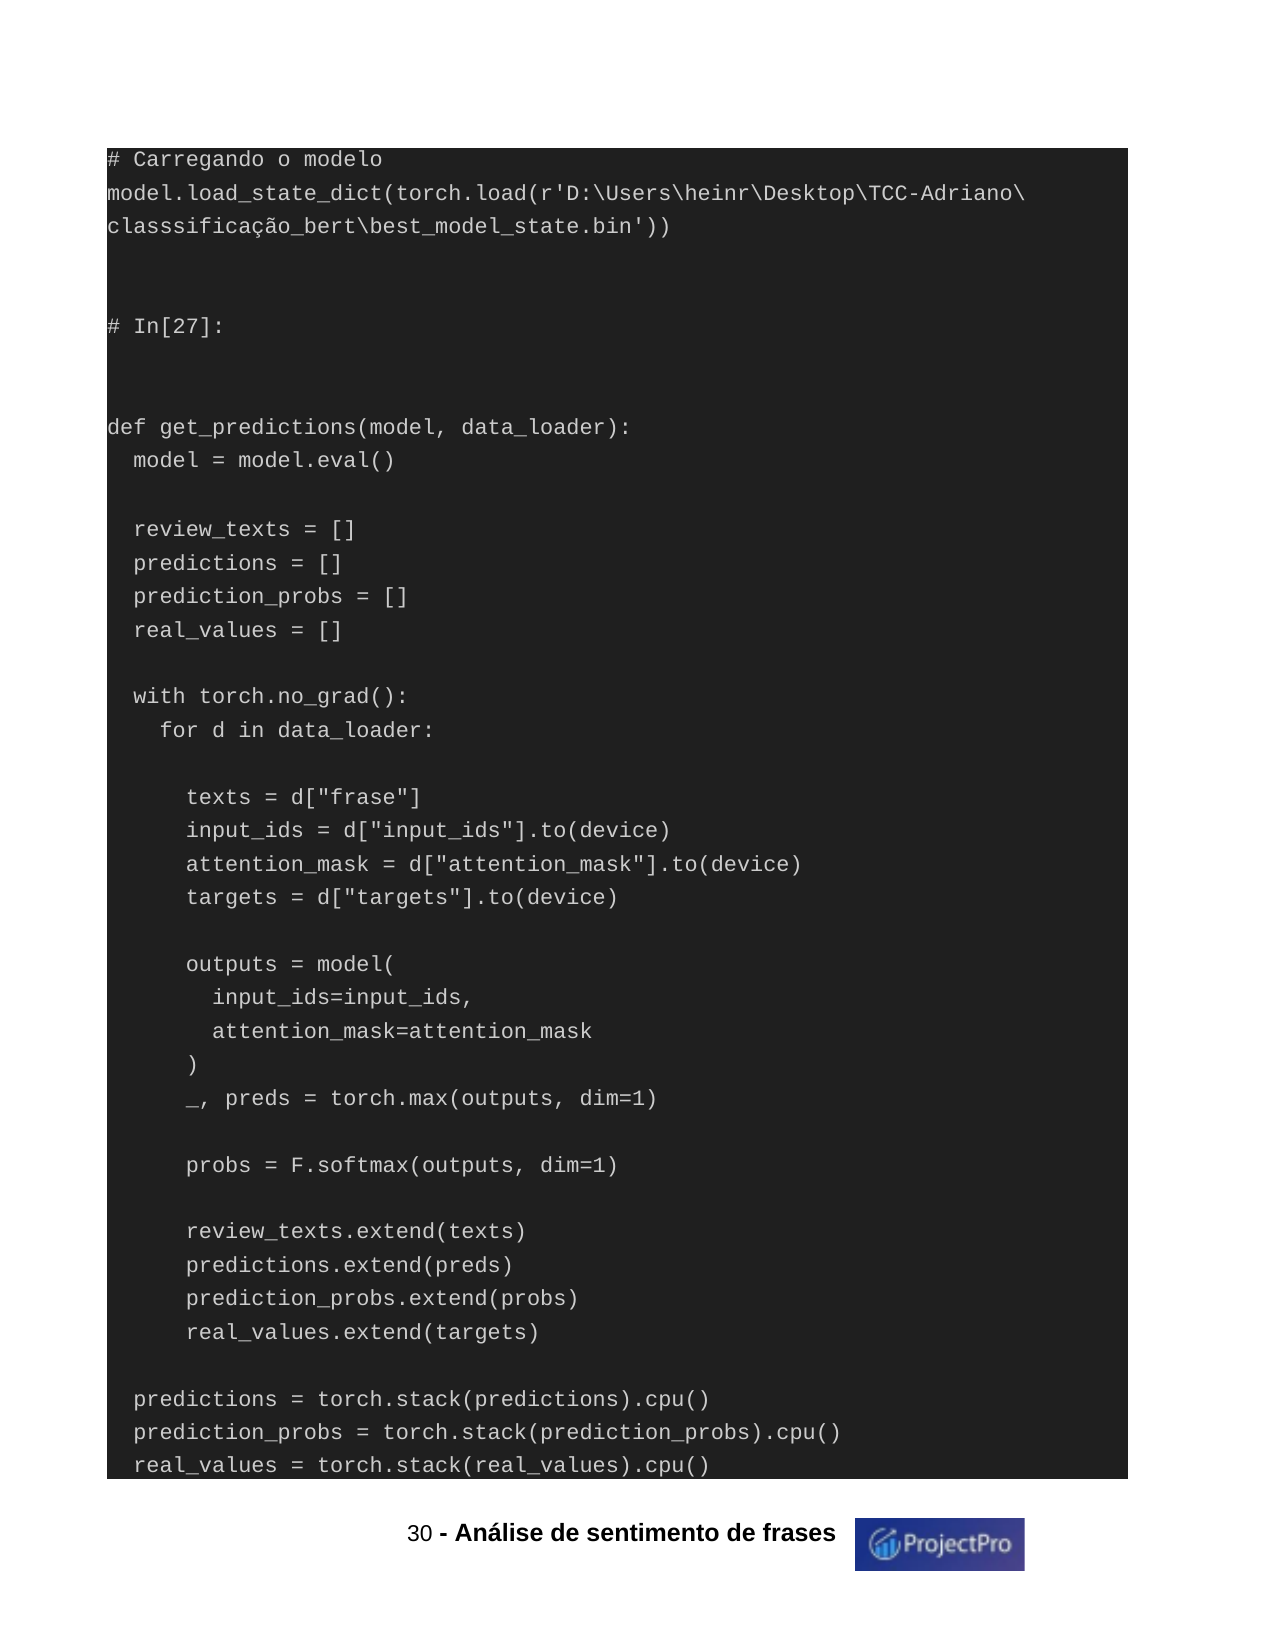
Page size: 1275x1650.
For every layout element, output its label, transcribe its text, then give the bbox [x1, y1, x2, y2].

text prediction_probs = torch.stack(prediction_probs).cpu() [107, 1421, 1128, 1446]
text real_values.extend(targets) [107, 1321, 1128, 1346]
text _, preds = torch.max(outputs, dim=1) [107, 1087, 1128, 1112]
text input_ids = d["input_ids"].to(device) [107, 819, 1128, 844]
text def get_predictions(model, data_loader): [107, 416, 1128, 441]
text review_texts = [] [107, 518, 1128, 543]
text targets = d["targets"].to(device) [107, 886, 1128, 911]
text predictions = [] [107, 552, 1128, 577]
text model = model.eval() [107, 449, 1128, 474]
text real_values = torch.stack(real_values).cpu() [107, 1455, 1128, 1479]
text prediction_probs = [] [107, 585, 1128, 610]
text outputs = model( [107, 953, 1128, 978]
text texts = d["frase"] [107, 786, 1128, 811]
text input_ids=input_ids, [107, 987, 1128, 1011]
text # Carregando o modelo [107, 148, 1128, 173]
text # In[27]: [107, 316, 1128, 341]
text attention_mask=attention_mask [107, 1020, 1128, 1045]
text review_texts.extend(texts) [107, 1221, 1128, 1245]
text prediction_probs.extend(probs) [107, 1287, 1128, 1312]
picture [855, 1518, 1025, 1571]
text attention_mask = d["attention_mask"].to(device) [107, 853, 1128, 878]
text with torch.no_grad(): [107, 686, 1128, 710]
text predictions.extend(preds) [107, 1254, 1128, 1279]
text model.load_state_dict(torch.load(r'D:\Users\heinr\Desktop\TCC-Adriano\classsificação_bert\best_model_state.bin')) [107, 182, 1128, 240]
text for d in data_loader: [107, 719, 1128, 744]
text probs = F.softmax(outputs, dim=1) [107, 1154, 1128, 1178]
text real_values = [] [107, 619, 1128, 643]
text predictions = torch.stack(predictions).cpu() [107, 1388, 1128, 1413]
text ) [107, 1053, 1128, 1078]
